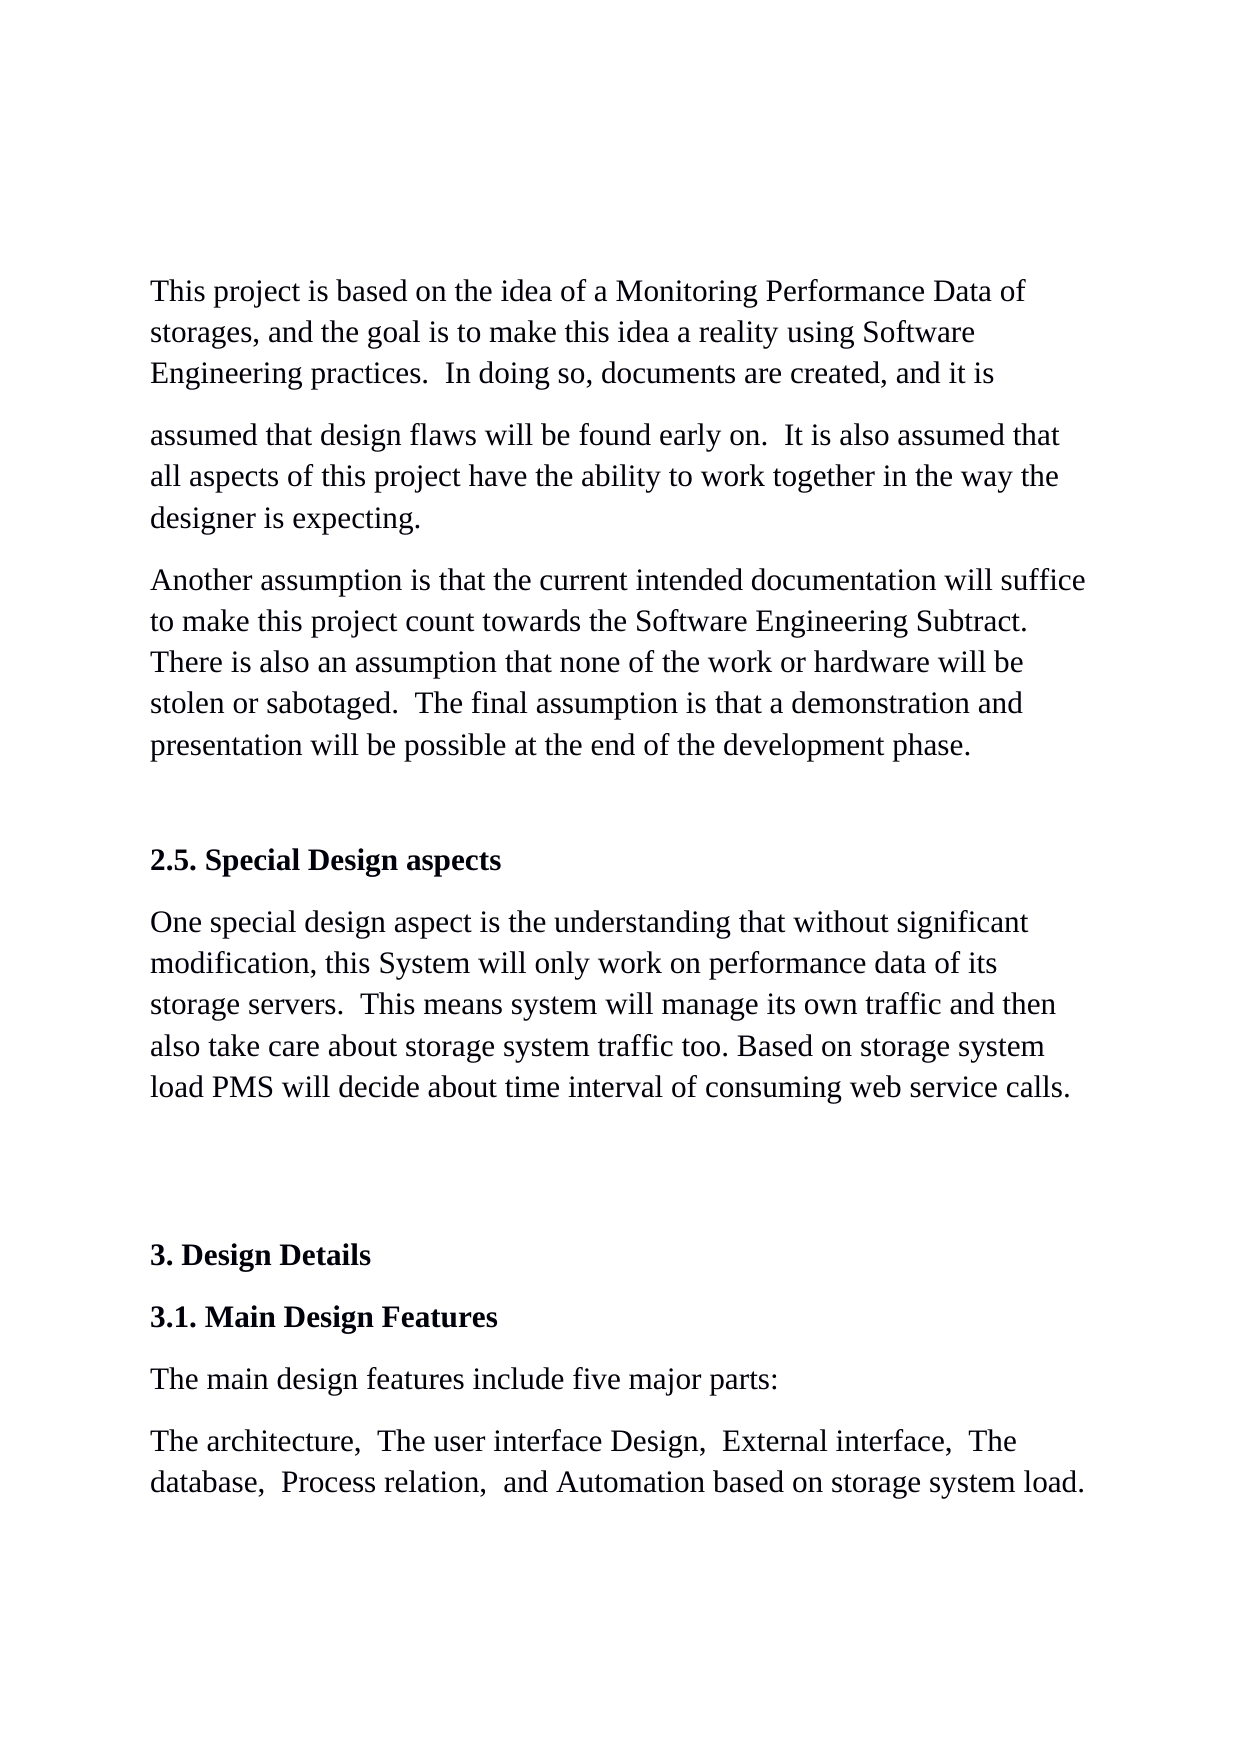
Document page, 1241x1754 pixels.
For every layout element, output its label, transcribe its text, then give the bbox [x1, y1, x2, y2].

text One special design aspect is the understanding that without significant modification, this System will only work on performance data of its storage servers. This means system will manage its own traffic and then also take care about storage system traffic too. Based on storage system load PMS will decide about time interval of consuming web service calls. [150, 903, 1090, 1104]
text Another assumption is that the current intended documentation will suffice to make this project count towards the Software Engineering Subtract. There is also an assumption that none of the work or hardware will be stolen or sabotaged. The final assumption is that a demonstration and presentation will be possible at the end of the development phase. [150, 561, 1090, 762]
text 3. Design Details [150, 1236, 1090, 1272]
text assumed that design flaws will be found early on. It is also assumed that all aspects of this project have the ability to work together in the way the designer is expecting. [150, 416, 1090, 535]
text The architecture, The user interface Design, External interface, The database, Process relation, and Automation based on storage system load. [150, 1422, 1090, 1500]
text This project is based on the idea of a Monitoring Performance Data of storages, and the goal is to make this idea a reality using Software Engineering practices. In doing so, documents are created, and it is [150, 272, 1090, 390]
text 2.5. Special Design aspects [150, 841, 1090, 877]
text 3.1. Main Design Features [150, 1298, 1090, 1334]
text The main design features include five major parts: [150, 1360, 1090, 1396]
